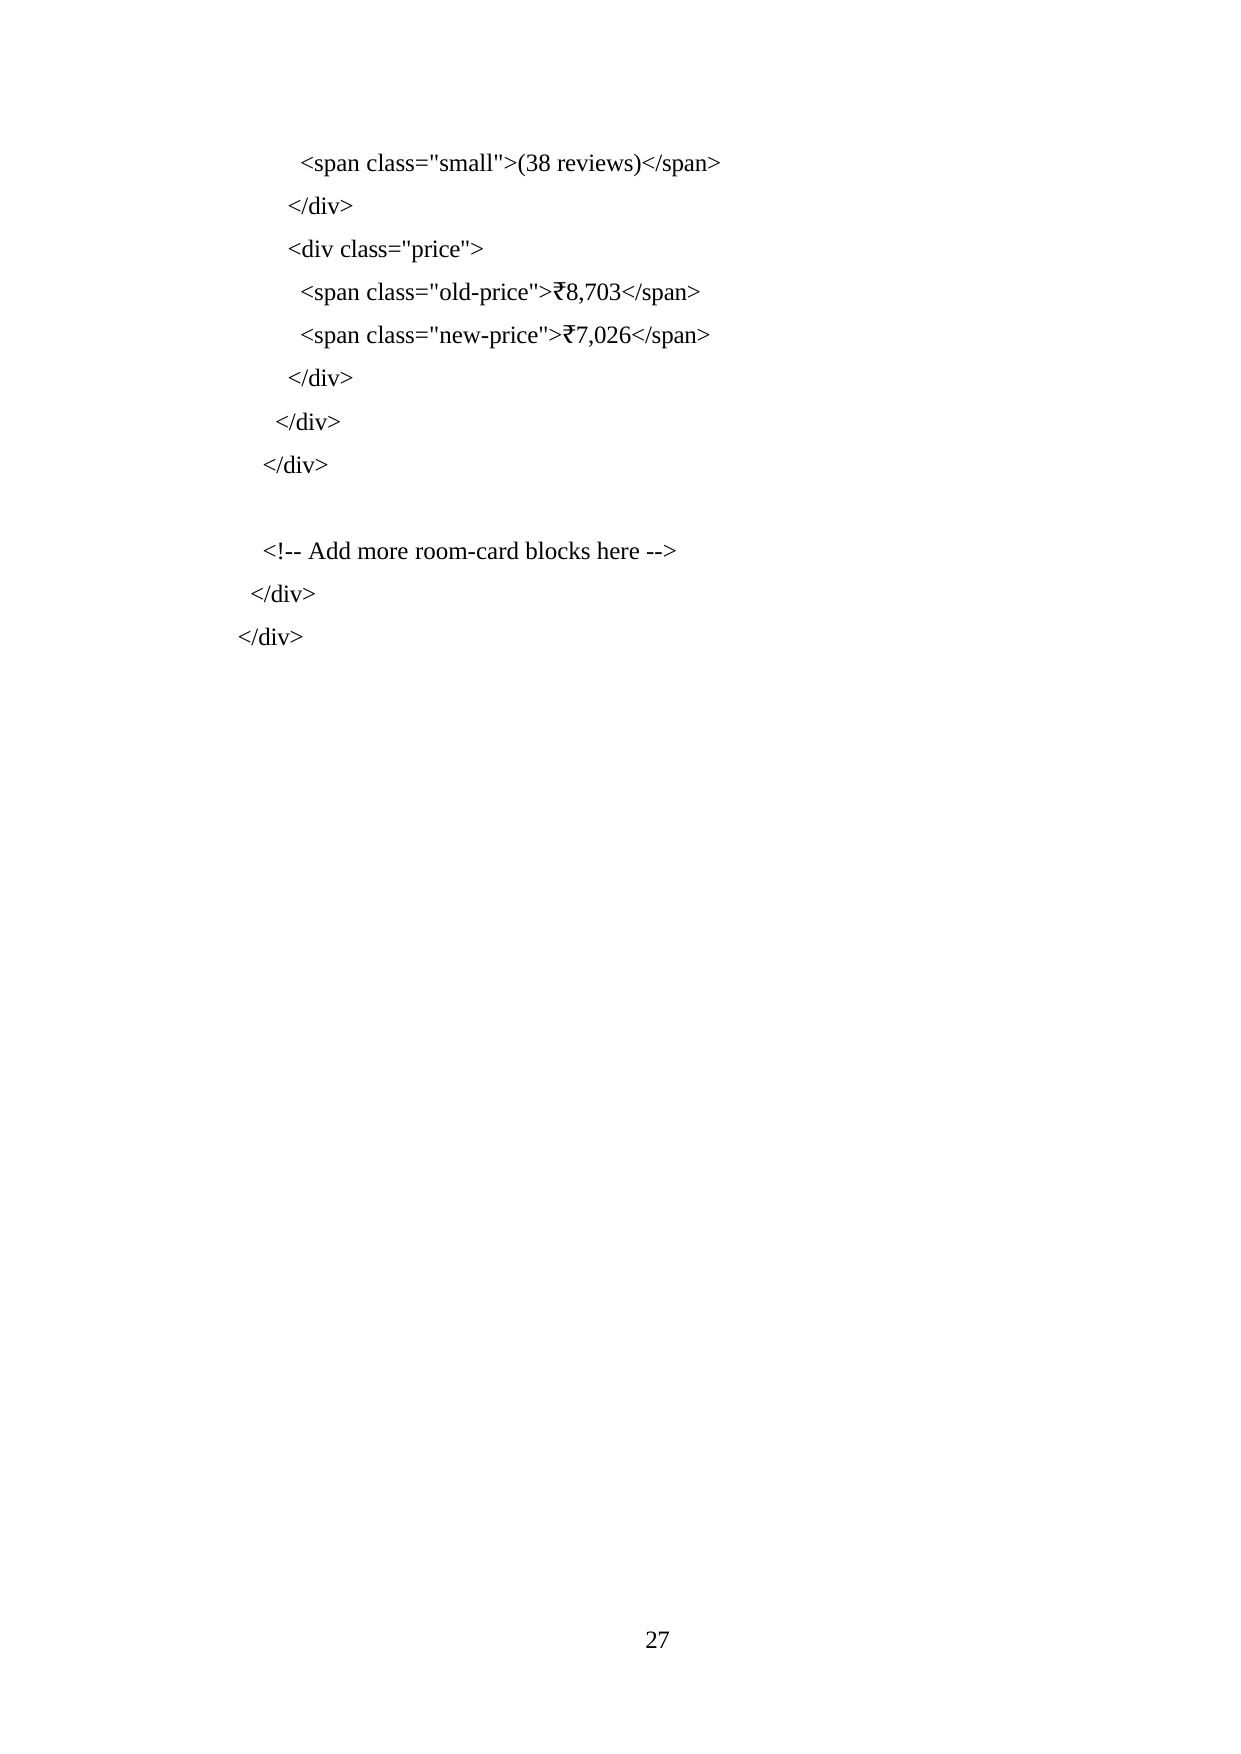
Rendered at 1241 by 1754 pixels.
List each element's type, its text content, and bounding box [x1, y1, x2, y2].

text </div> [287, 363, 1137, 392]
text </div> [250, 579, 1137, 608]
text </div> [262, 450, 1137, 478]
text <span class="old-price">₹8,703</span> [300, 277, 1137, 306]
text </div> [287, 191, 1137, 220]
text <span class="new-price">₹7,026</span> [300, 321, 1137, 349]
text </div> [237, 622, 1137, 651]
text <div class="price"> [287, 234, 1137, 263]
text <span class="small">(38 reviews)</span> [300, 148, 1137, 177]
text </div> [275, 407, 1137, 436]
text <!-- Add more room-card blocks here --> [262, 536, 1137, 565]
